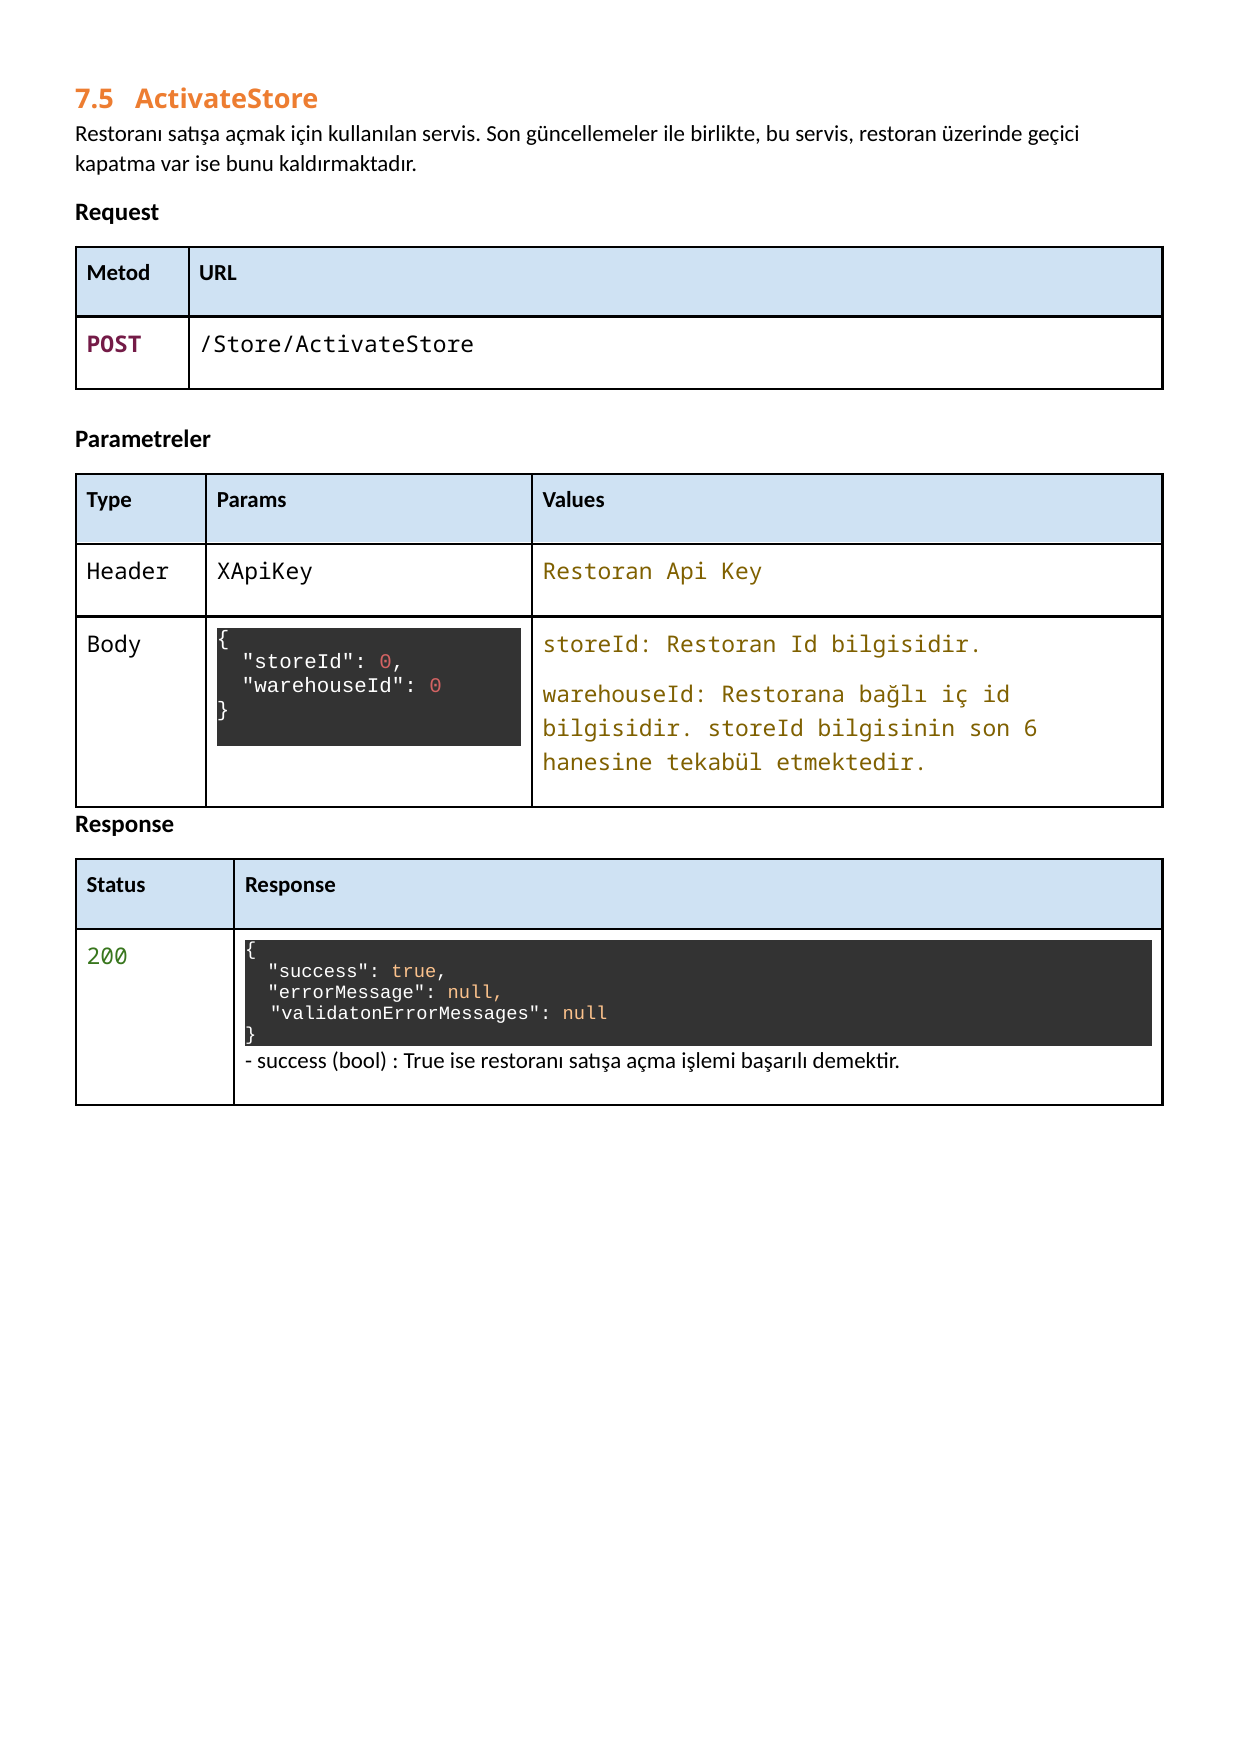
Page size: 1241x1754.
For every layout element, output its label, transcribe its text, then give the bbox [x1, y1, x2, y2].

table_cell { "storeId": 0, "warehouseId": 0 } [207, 618, 531, 806]
table_header URL [190, 248, 1161, 315]
text ActivateStore [75, 79, 1165, 116]
table_cell /Store/ActivateStore [190, 318, 1161, 388]
table_cell 200 [77, 930, 233, 1103]
table_cell XApiKey [207, 545, 531, 615]
text Restoranı satışa açmak için kullanılan servis. Son güncellemeler ile birlikte, bu servis, restoran üzerinde geçici kapatma var ise bunu kaldırmaktadır. [75, 119, 1165, 177]
table_header Response [235, 860, 1161, 928]
text Request [75, 196, 1165, 227]
table_cell POST [77, 318, 188, 388]
table_cell { "success": true, "errorMessage": null, "validatonErrorMessages": null } - success (bool) : True ise restoranı satışa açma işlemi başarılı demektir. [235, 930, 1161, 1103]
table_cell Header [77, 545, 205, 615]
table_cell Body [77, 618, 205, 806]
table_header Values [533, 475, 1161, 542]
table_header Metod [77, 248, 188, 315]
table_header Status [77, 860, 233, 928]
table_cell storeId: Restoran Id bilgisidir. warehouseId: Restorana bağlı iç id bilgisidir. storeId bilgisinin son 6 hanesine tekabül etmektedir. [533, 618, 1161, 806]
text Parametreler [75, 390, 1165, 454]
table_header Type [77, 475, 205, 542]
text Response [75, 808, 1165, 839]
table_header Params [207, 475, 531, 542]
table_cell Restoran Api Key [533, 545, 1161, 615]
